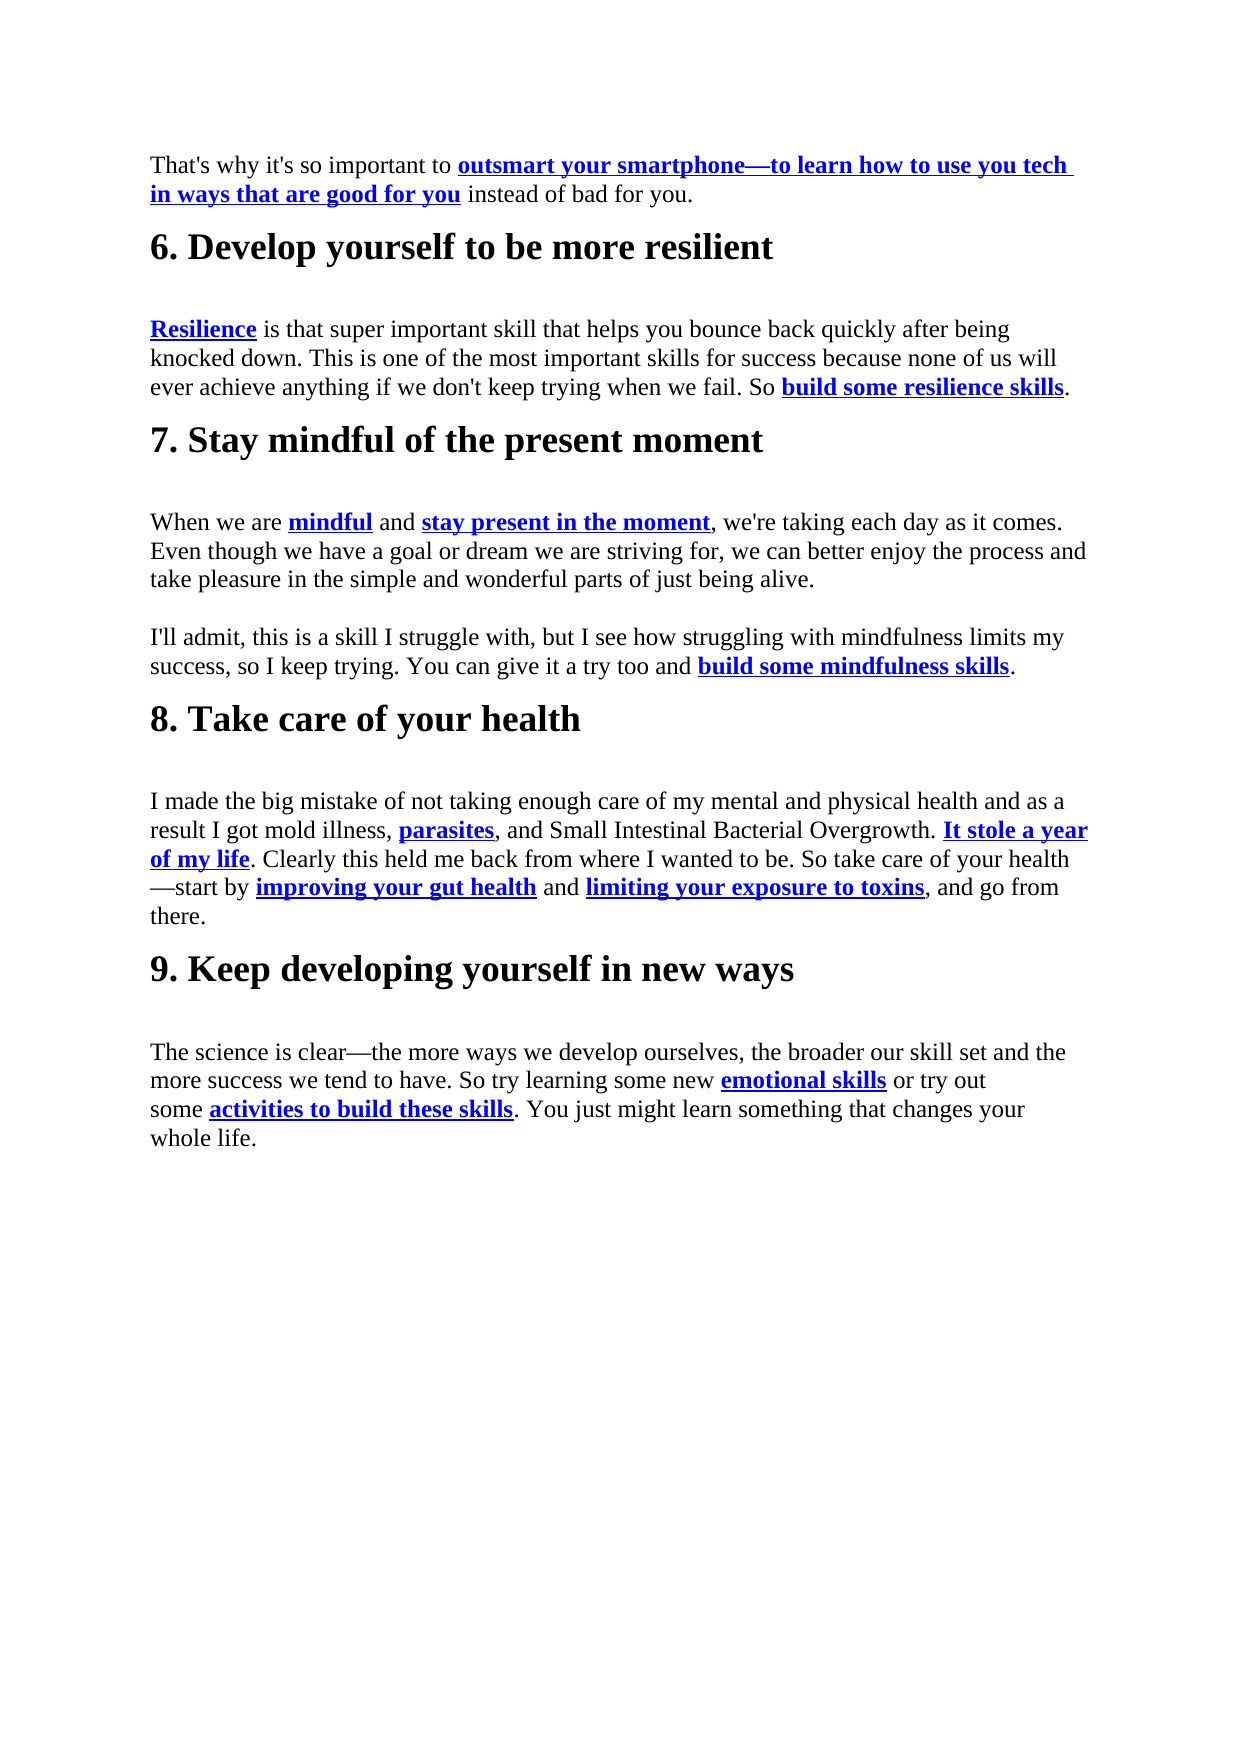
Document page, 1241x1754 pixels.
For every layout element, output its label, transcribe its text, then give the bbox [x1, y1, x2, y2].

text 7. Stay mindful of the present moment [150, 417, 1090, 460]
text The science is clear—the more ways we develop ourselves, the broader our skill set and the more success we tend to have. So try learning some new emotional skills or try out some activities to build these skills. You just might learn something that changes your whole life. [150, 1037, 1090, 1152]
text 9. Keep developing yourself in new ways [150, 947, 1090, 990]
text 8. Take care of your health [150, 696, 1090, 739]
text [150, 150, 1090, 207]
text I made the big mistake of not taking enough care of my mental and physical health and as a result I got mold illness, parasites, and Small Intestinal Bacterial Overgrowth. It stole a year of my life. Clearly this held me back from where I wanted to be. So take care of your health—start by improving your gut health and limiting your exposure to toxins, and go from there. [150, 786, 1090, 930]
text Resilience is that super important skill that helps you bounce back quickly after being knocked down. This is one of the most important skills for success because none of us will ever achieve anything if we don't keep trying when we fail. So build some resilience skills. [150, 314, 1090, 400]
text When we are mindful and stay present in the moment, we're taking each day as it comes. Even though we have a goal or dream we are striving for, we can better enjoy the process and take pleasure in the simple and wonderful parts of just being alive. I'll admit, this is a skill I struggle with, but I see how struggling with mindfulness limits my success, so I keep trying. You can give it a try too and build some mindfulness skills. [150, 507, 1090, 679]
text 6. Develop yourself to be more resilient [150, 224, 1090, 267]
